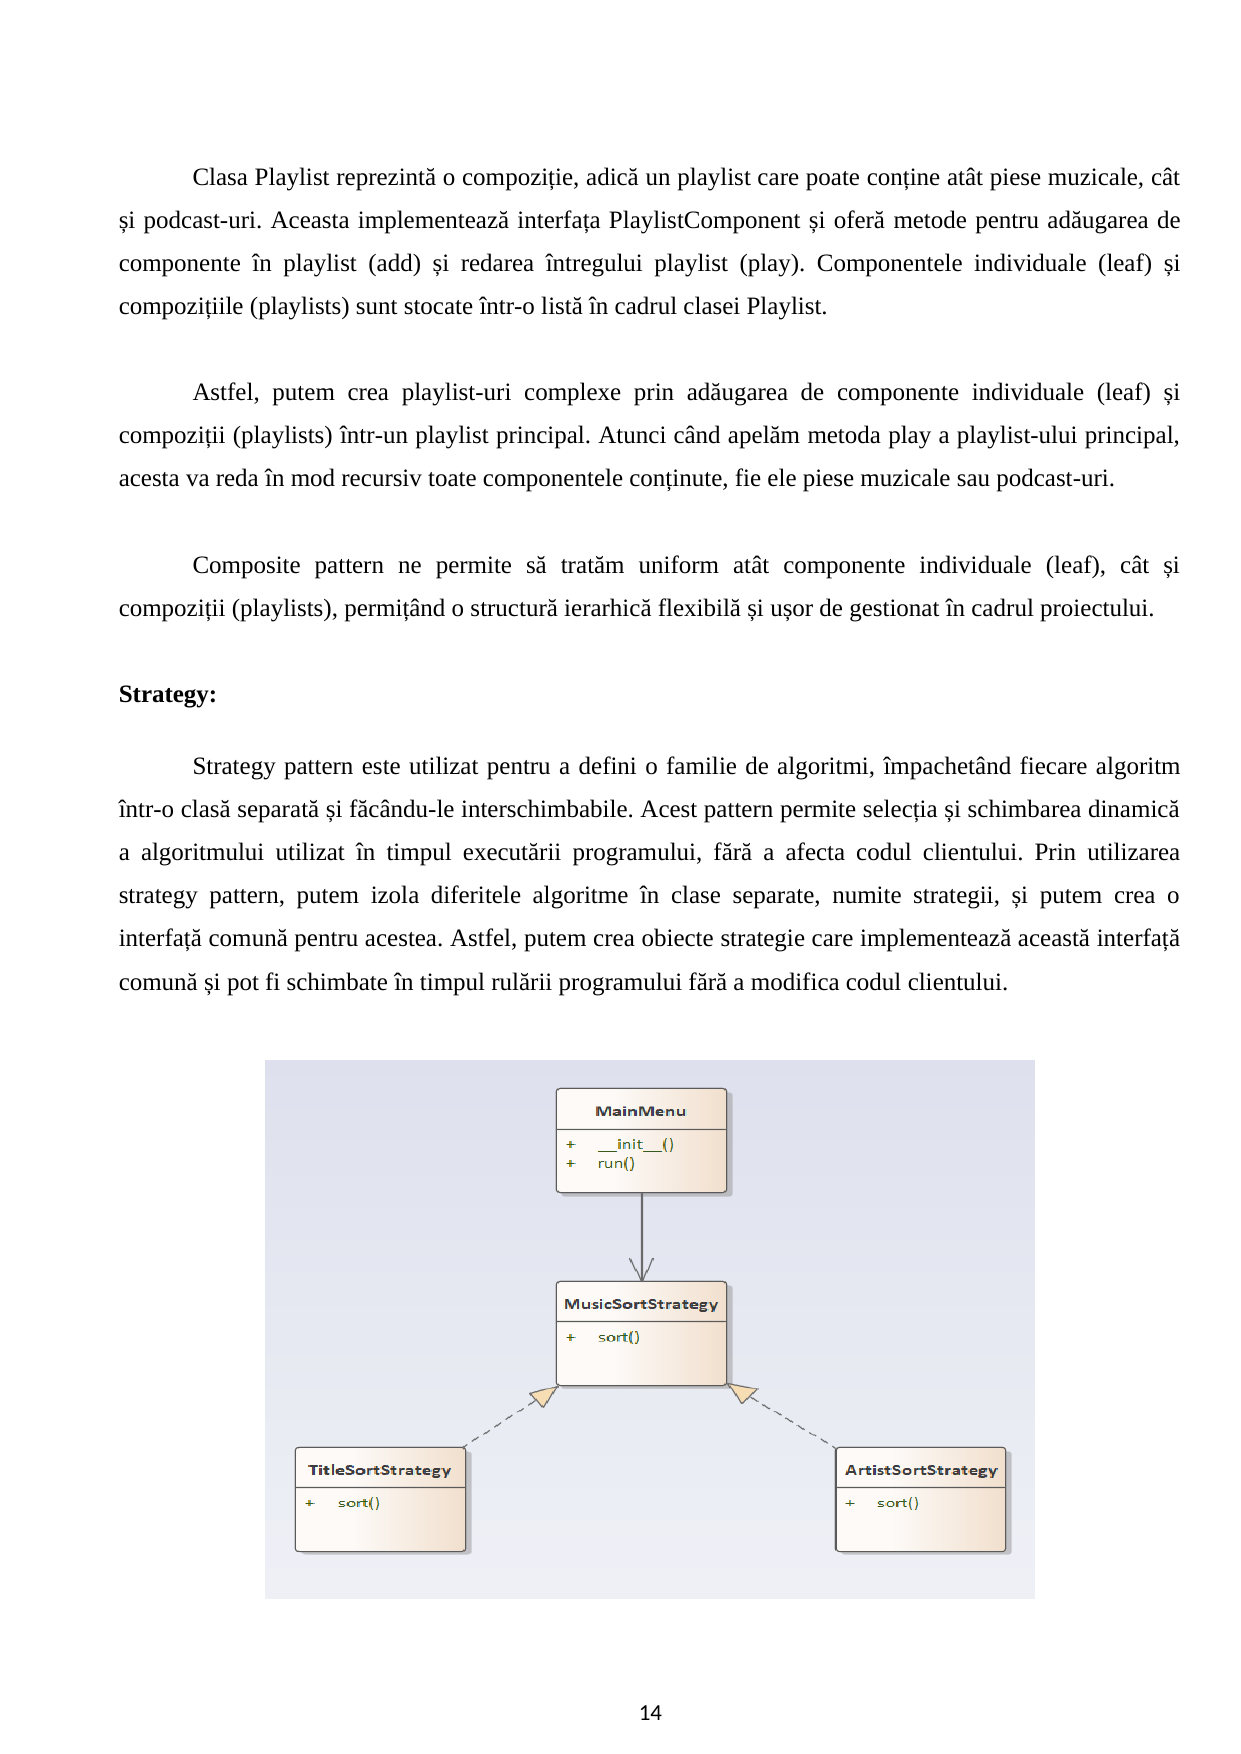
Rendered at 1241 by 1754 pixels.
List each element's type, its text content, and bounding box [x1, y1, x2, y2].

text Strategy pattern este utilizat pentru a defini o familie de algoritmi, împachetând fiecare algoritm într-o clasă separată și făcându-le interschimbabile. Acest pattern permite selecția și schimbarea dinamică a algoritmului utilizat în timpul executării programului, fără a afecta codul clientului. Prin utilizarea strategy pattern, putem izola diferitele algoritme în clase separate, numite strategii, și putem crea o interfață comună pentru acestea. Astfel, putem crea obiecte strategie care implementează această interfață comună și pot fi schimbate în timpul rulării programului fără a modifica codul clientului. [118, 751, 1182, 995]
text Astfel, putem crea playlist-uri complexe prin adăugarea de componente individuale (leaf) și compoziții (playlists) într-un playlist principal. Atunci când apelăm metoda play a playlist-ului principal, acesta va reda în mod recursiv toate componentele conținute, fie ele piese muzicale sau podcast-uri. [118, 377, 1182, 492]
text Composite pattern ne permite să tratăm uniform atât componente individuale (leaf), cât și compoziții (playlists), permițând o structură ierarhică flexibilă și ușor de gestionat în cadrul proiectului. [118, 550, 1182, 622]
picture [265, 1060, 1035, 1599]
text Strategy: [118, 679, 1182, 708]
text Clasa Playlist reprezintă o compoziție, adică un playlist care poate conține atât piese muzicale, cât și podcast-uri. Aceasta implementează interfața PlaylistComponent și oferă metode pentru adăugarea de componente în playlist (add) și redarea întregului playlist (play). Componentele individuale (leaf) și compozițiile (playlists) sunt stocate într-o listă în cadrul clasei Playlist. [118, 162, 1182, 320]
